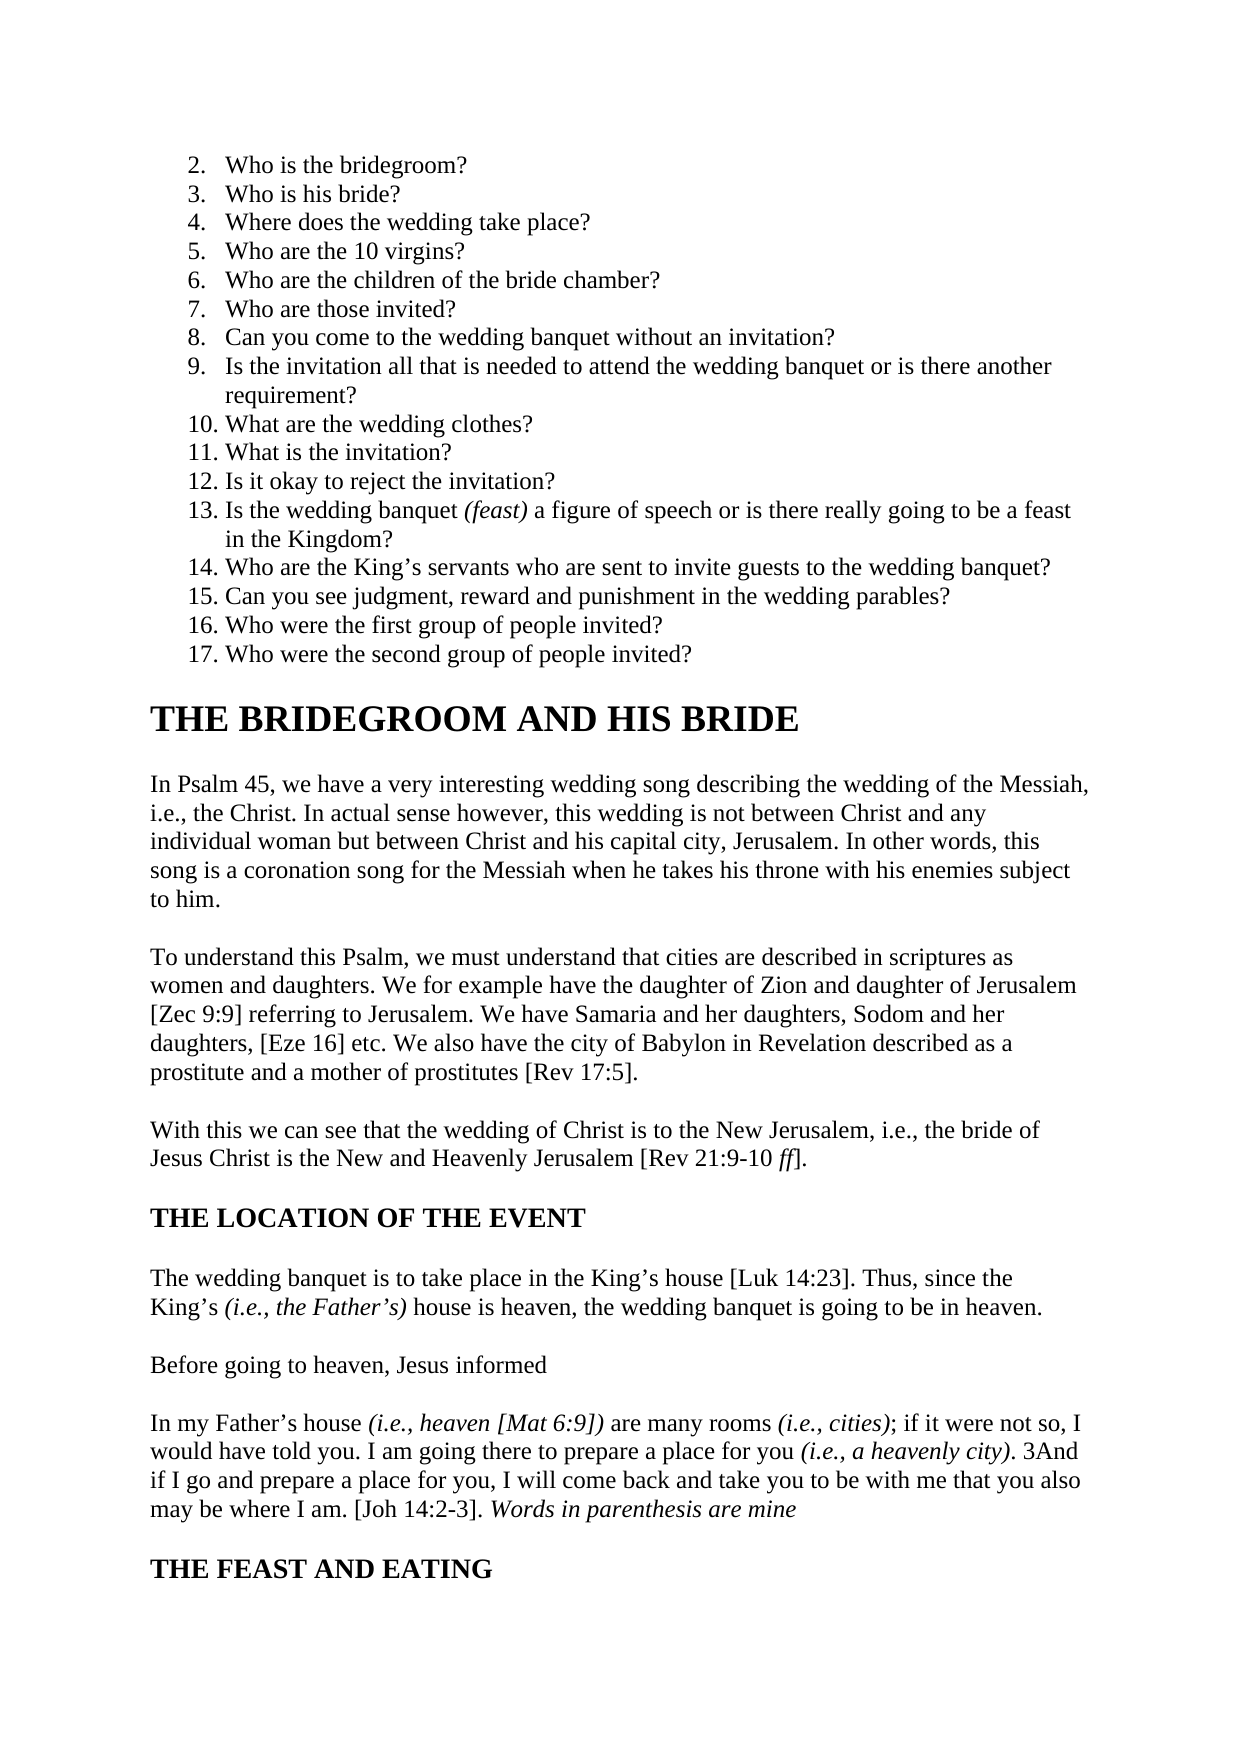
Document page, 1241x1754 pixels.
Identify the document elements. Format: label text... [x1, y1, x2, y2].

list Is the wedding banquet (feast) a figure of speech or is there really going to be a feast in the Kingdom? [187, 495, 1090, 552]
list Who is his bride? [187, 179, 1090, 207]
list Who were the first group of people invited? [187, 610, 1090, 639]
list What is the invitation? [187, 437, 1090, 466]
list Can you come to the wedding banquet without an invitation? [187, 322, 1090, 351]
text THE FEAST AND EATING [150, 1552, 1090, 1584]
list Is it okay to reject the invitation? [187, 466, 1090, 495]
list Who are the children of the bride chamber? [187, 265, 1090, 294]
text With this we can see that the wedding of Christ is to the New Jerusalem, i.e., the bride of Jesus Christ is the New and Heavenly Jerusalem [Rev 21:9-10 ff]. [150, 1115, 1090, 1172]
list Who are those invited? [187, 294, 1090, 322]
list Who are the 10 virgins? [187, 236, 1090, 265]
text In Psalm 45, we have a very interesting wedding song describing the wedding of the Messiah, i.e., the Christ. In actual sense however, this wedding is not between Christ and any individual woman but between Christ and his capital city, Jerusalem. In other words, this song is a coronation song for the Messiah when he takes his throne with his enemies subject to him. [150, 769, 1090, 913]
list Where does the wedding take place? [187, 207, 1090, 236]
text THE LOCATION OF THE EVENT [150, 1201, 1090, 1234]
list Who is the bridegroom? [187, 150, 1090, 179]
list What are the wedding clothes? [187, 409, 1090, 437]
list Who were the second group of people invited? [187, 639, 1090, 667]
text The wedding banquet is to take place in the King’s house [Luk 14:23]. Thus, since the King’s (i.e., the Father’s) house is heaven, the wedding banquet is going to be in heaven. [150, 1263, 1090, 1321]
text To understand this Psalm, we must understand that cities are described in scriptures as women and daughters. We for example have the daughter of Zion and daughter of Jerusalem [Zec 9:9] referring to Jerusalem. We have Samaria and her daughters, Sodom and her daughters, [Eze 16] etc. We also have the city of Babylon in Revelation described as a prostitute and a mother of prostitutes [Rev 17:5]. [150, 942, 1090, 1086]
text Before going to heaven, Jesus informed [150, 1350, 1090, 1378]
text In my Father’s house (i.e., heaven [Mat 6:9]) are many rooms (i.e., cities); if it were not so, I would have told you. I am going there to prepare a place for you (i.e., a heavenly city). 3And if I go and prepare a place for you, I will come back and take you to be with me that you also may be where I am. [Joh 14:2-3]. Words in parenthesis are mine [150, 1408, 1090, 1523]
text THE BRIDEGROOM AND HIS BRIDE [150, 697, 1090, 740]
list Is the invitation all that is needed to attend the wedding banquet or is there another requirement? [187, 351, 1090, 409]
list Can you see judgment, reward and punishment in the wedding parables? [187, 581, 1090, 610]
list Who are the King’s servants who are sent to invite guests to the wedding banquet? [187, 552, 1090, 581]
